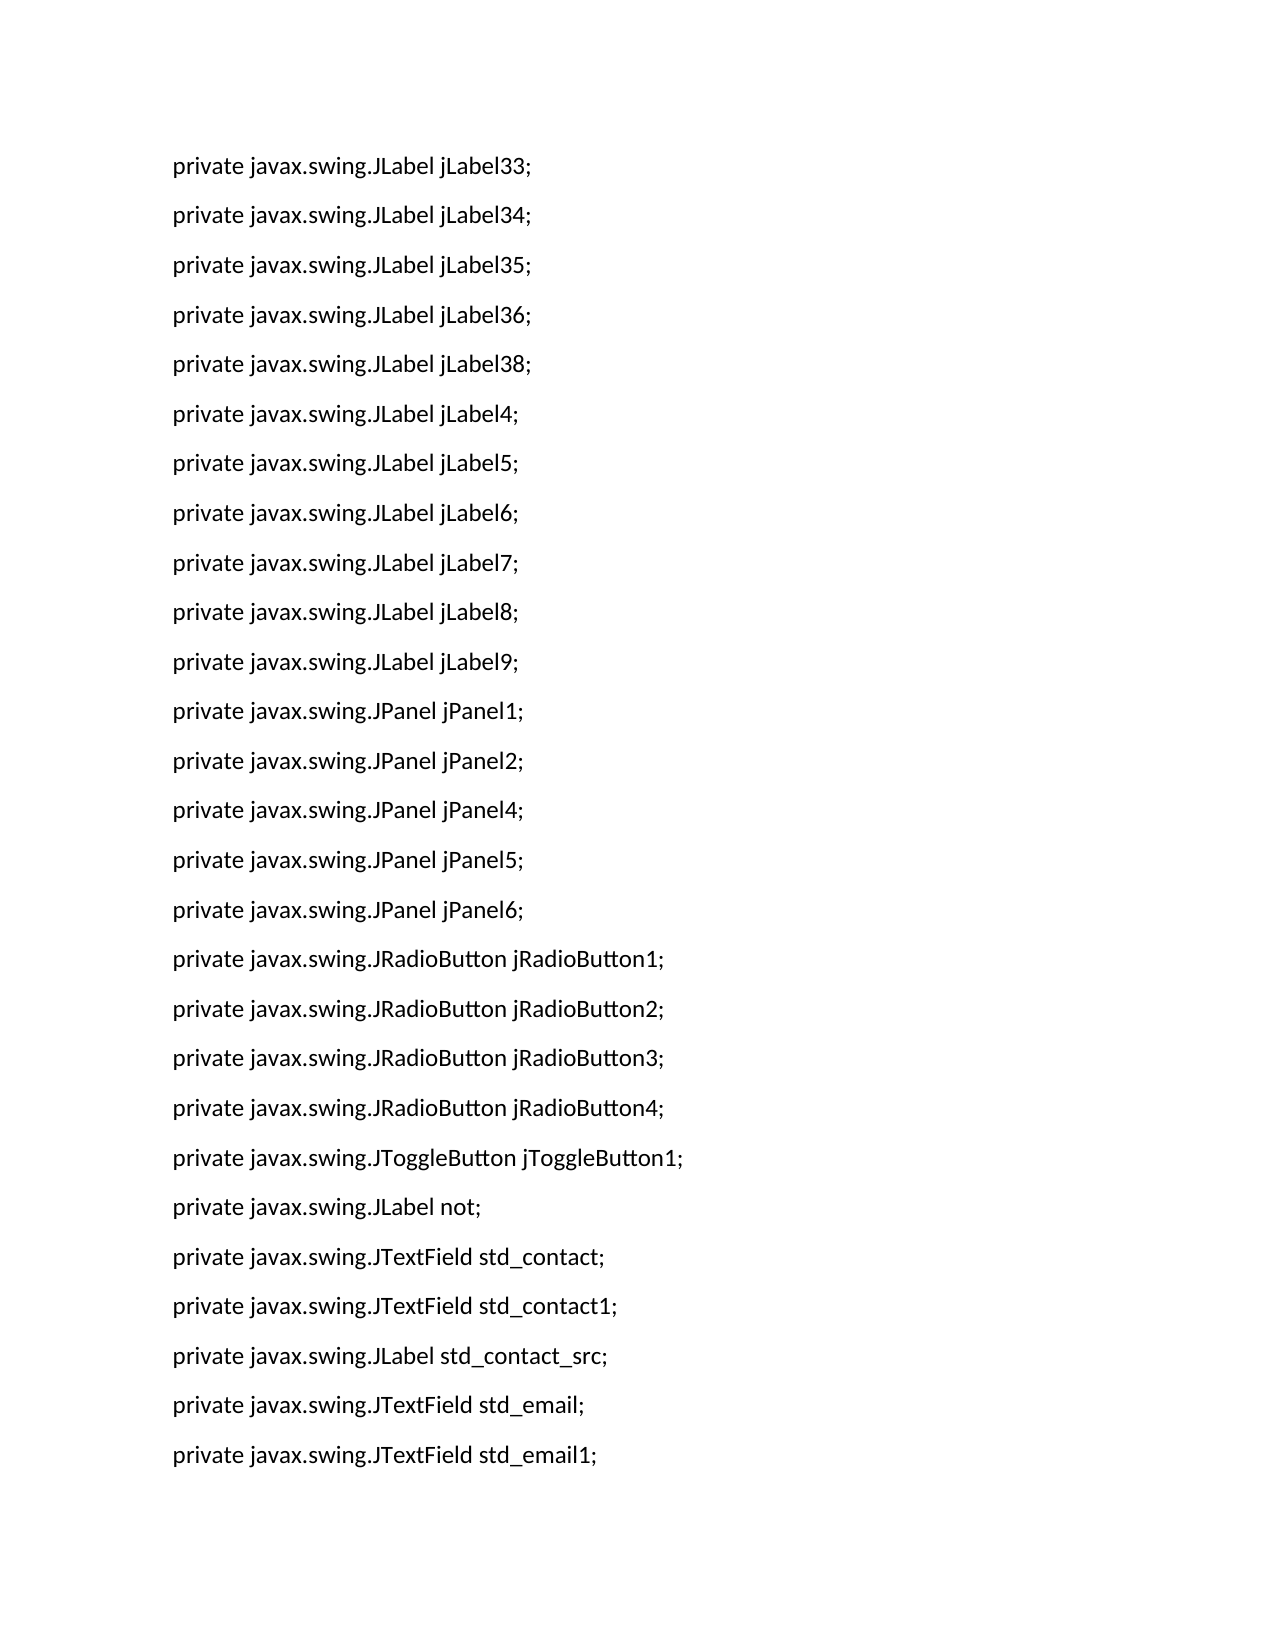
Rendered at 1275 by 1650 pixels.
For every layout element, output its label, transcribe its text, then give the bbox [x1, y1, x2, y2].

text private javax.swing.JRadioButton jRadioButton1; [150, 943, 1125, 974]
text private javax.swing.JTextField std_contact1; [150, 1290, 1125, 1321]
text private javax.swing.JLabel not; [150, 1191, 1125, 1222]
text private javax.swing.JLabel jLabel5; [150, 447, 1125, 478]
text private javax.swing.JLabel jLabel7; [150, 547, 1125, 577]
text private javax.swing.JLabel jLabel8; [150, 596, 1125, 627]
text private javax.swing.JPanel jPanel2; [150, 745, 1125, 776]
text private javax.swing.JLabel jLabel38; [150, 348, 1125, 379]
text private javax.swing.JLabel jLabel9; [150, 646, 1125, 676]
text private javax.swing.JPanel jPanel1; [150, 695, 1125, 726]
text private javax.swing.JRadioButton jRadioButton2; [150, 993, 1125, 1023]
text private javax.swing.JTextField std_email1; [150, 1439, 1125, 1470]
text private javax.swing.JRadioButton jRadioButton4; [150, 1092, 1125, 1123]
text private javax.swing.JLabel jLabel36; [150, 299, 1125, 329]
text private javax.swing.JLabel jLabel4; [150, 398, 1125, 428]
text private javax.swing.JTextField std_email; [150, 1389, 1125, 1420]
text private javax.swing.JToggleButton jToggleButton1; [150, 1142, 1125, 1172]
text private javax.swing.JPanel jPanel4; [150, 794, 1125, 825]
text private javax.swing.JTextField std_contact; [150, 1241, 1125, 1271]
text private javax.swing.JLabel jLabel34; [150, 199, 1125, 230]
text private javax.swing.JPanel jPanel5; [150, 844, 1125, 875]
text private javax.swing.JRadioButton jRadioButton3; [150, 1042, 1125, 1073]
text private javax.swing.JLabel jLabel35; [150, 249, 1125, 280]
text private javax.swing.JPanel jPanel6; [150, 894, 1125, 924]
text private javax.swing.JLabel std_contact_src; [150, 1340, 1125, 1371]
text private javax.swing.JLabel jLabel6; [150, 497, 1125, 528]
text private javax.swing.JLabel jLabel33; [150, 150, 1125, 181]
